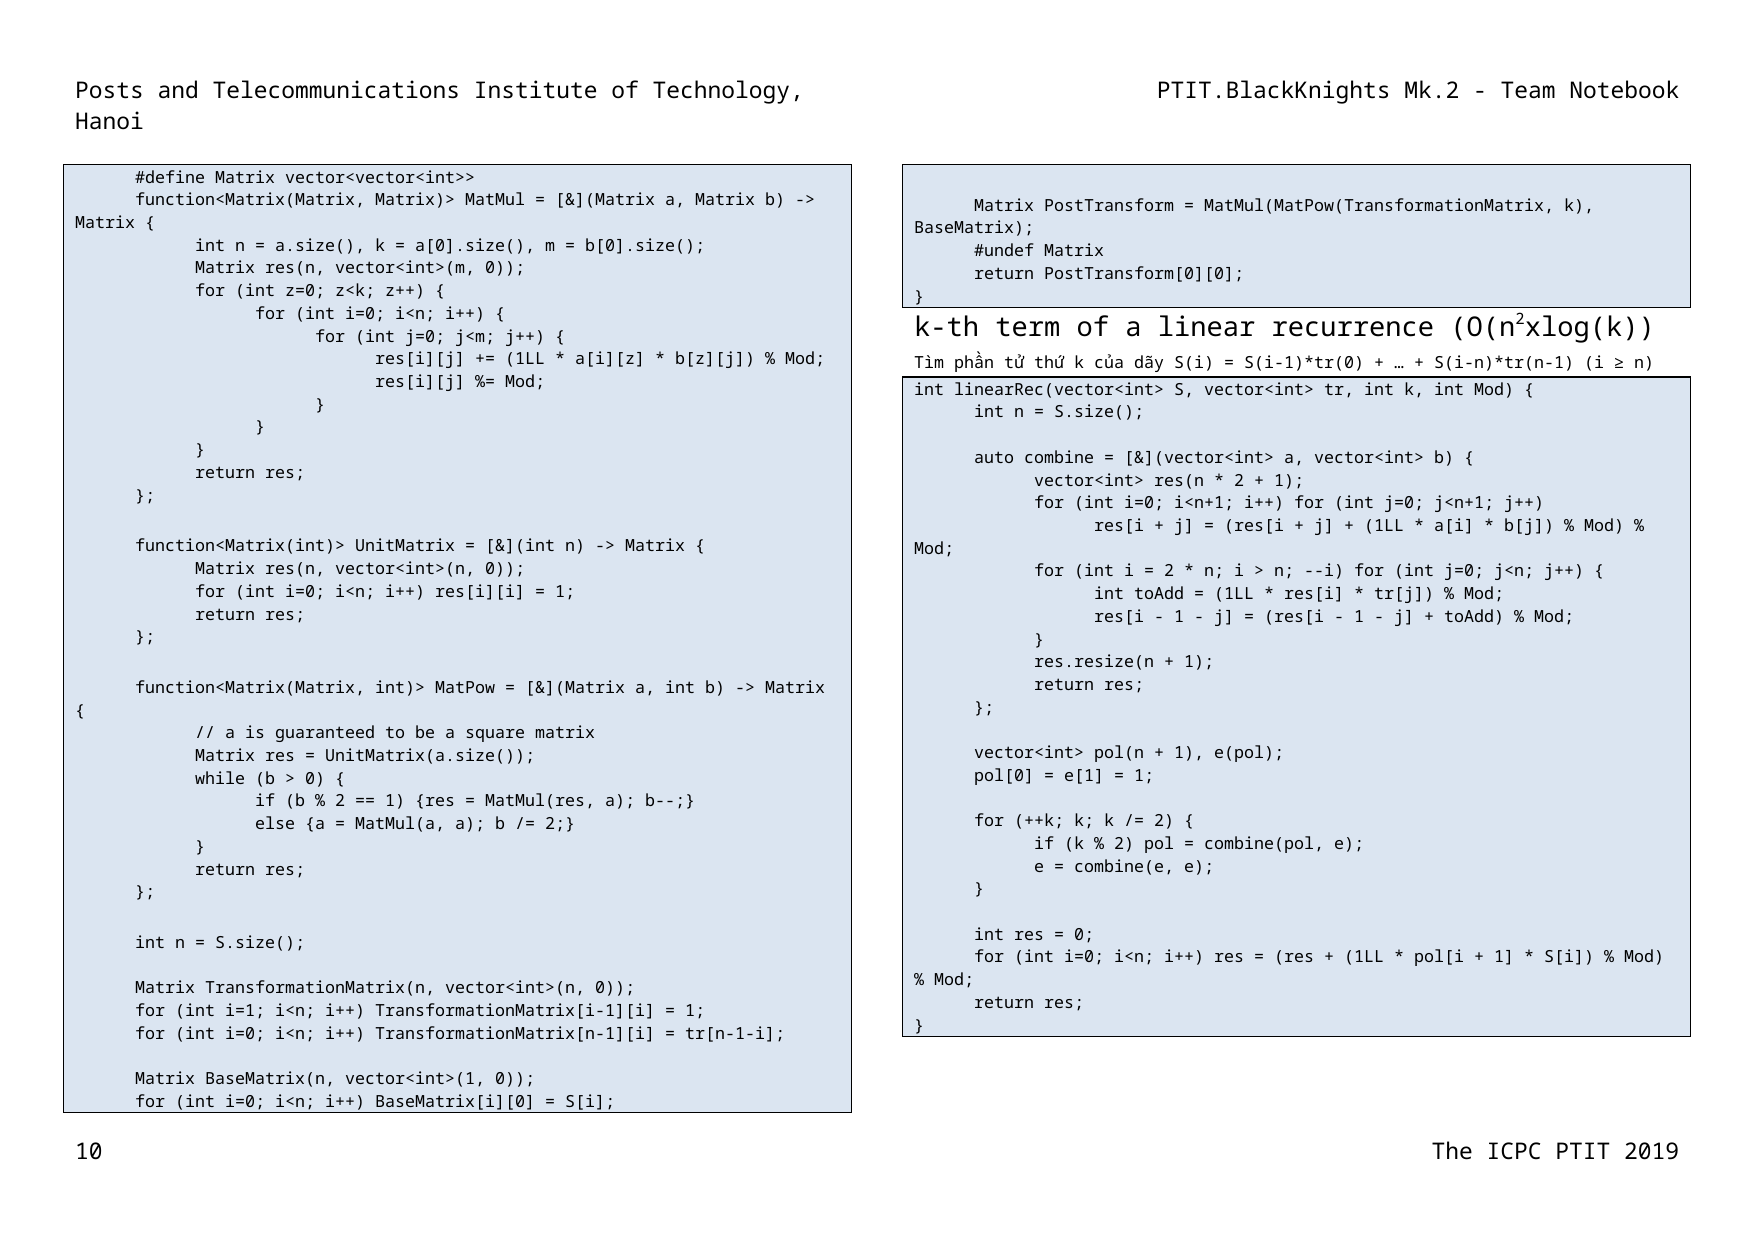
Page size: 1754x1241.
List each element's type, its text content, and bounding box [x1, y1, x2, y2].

table_header int linearRec(vector<int> S, vector<int> tr, int k, int Mod) { int n = S.size(); auto combine = [&](vector<int> a, vector<int> b) { vector<int> res(n * 2 + 1); for (int i=0; i<n+1; i++) for (int j=0; j<n+1; j++) res[i + j] = (res[i + j] + (1LL * a[i] * b[j]) % Mod) % Mod; for (int i = 2 * n; i > n; --i) for (int j=0; j<n; j++) { int toAdd = (1LL * res[i] * tr[j]) % Mod; res[i - 1 - j] = (res[i - 1 - j] + toAdd) % Mod; } res.resize(n + 1); return res; }; vector<int> pol(n + 1), e(pol); pol[0] = e[1] = 1; for (++k; k; k /= 2) { if (k % 2) pol = combine(pol, e); e = combine(e, e); } int res = 0; for (int i=0; i<n; i++) res = (res + (1LL * pol[i + 1] * S[i]) % Mod) % Mod; return res; } [903, 378, 1690, 1036]
text Tìm phần tử thứ k của dãy S(i) = S(i-1)*tr(0) + … + S(i-n)*tr(n-1) (i ≥ n) [914, 350, 1679, 373]
subtitle k-th term of a linear recurrence (O(n2xlog(k)) [914, 308, 1679, 345]
